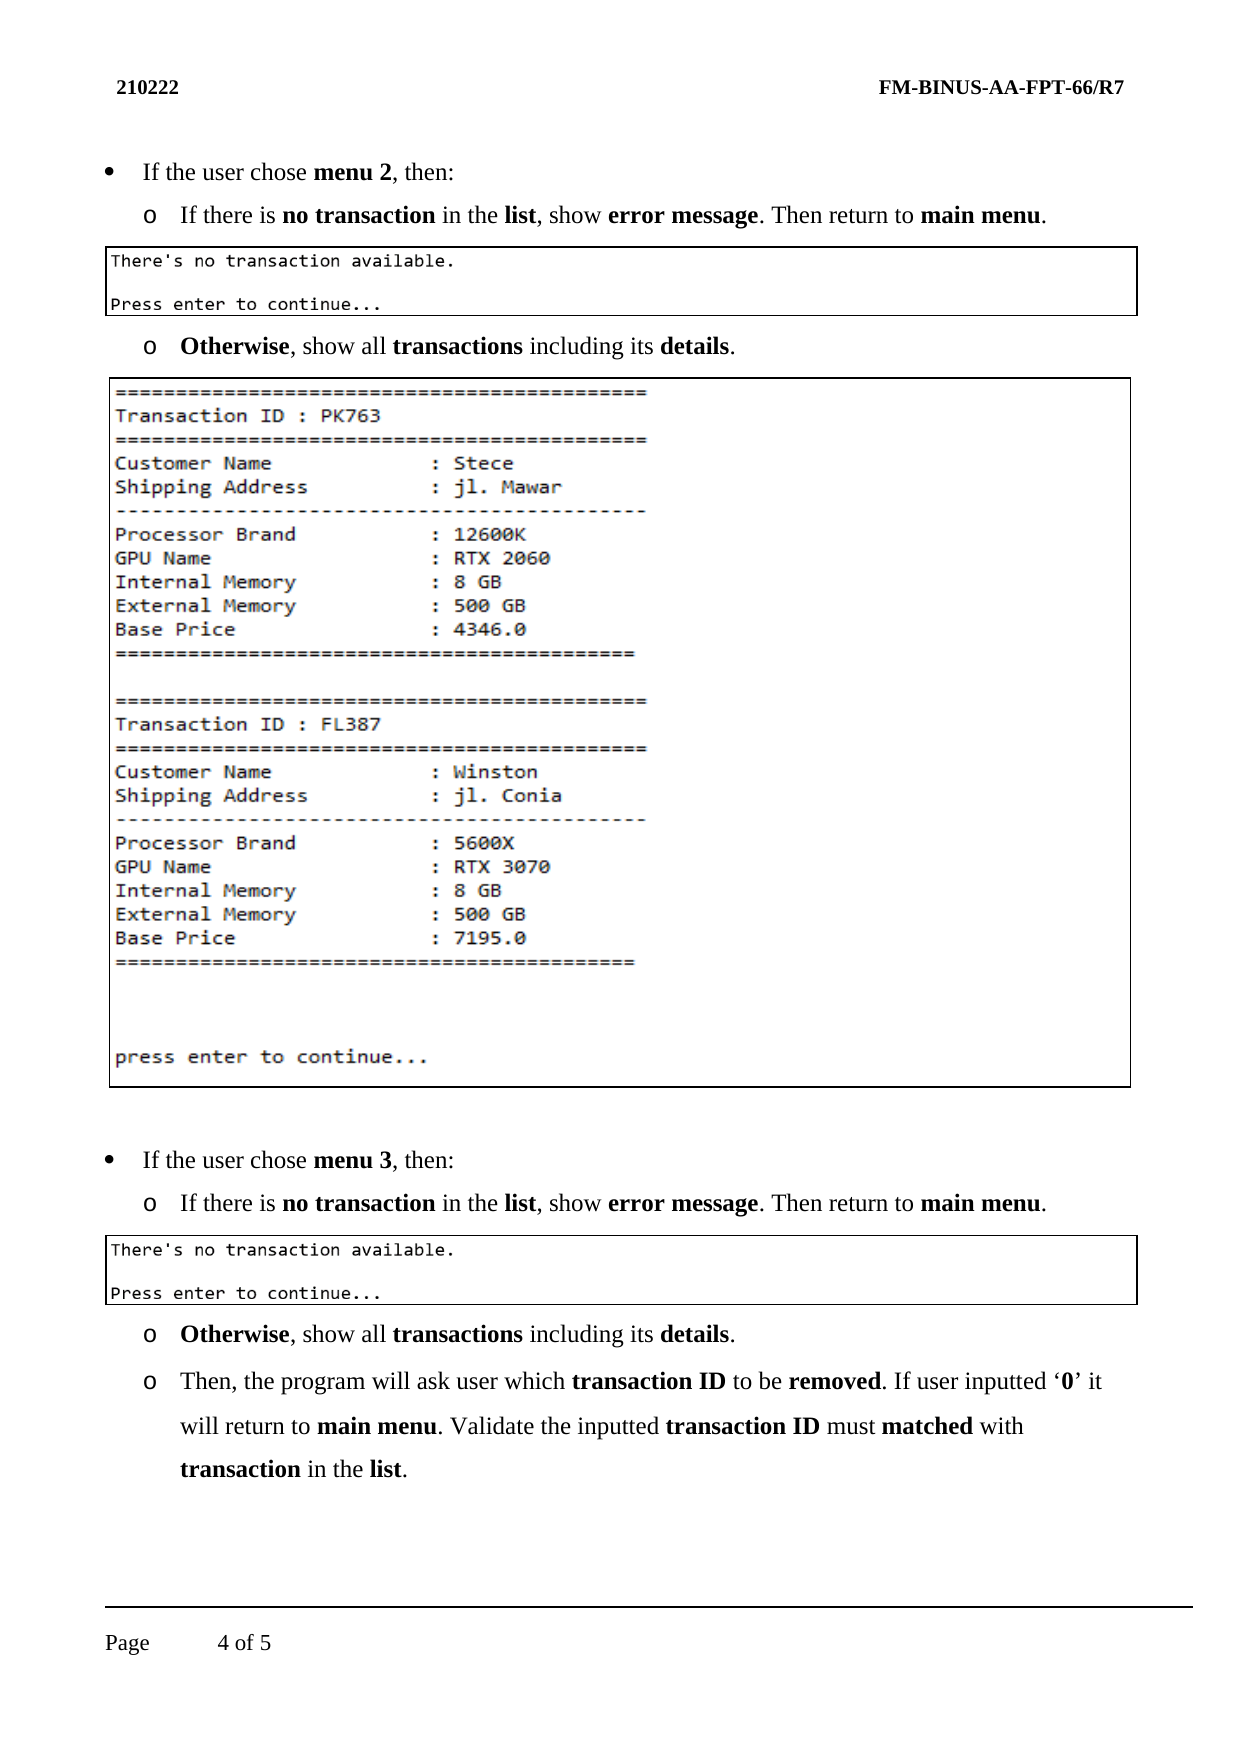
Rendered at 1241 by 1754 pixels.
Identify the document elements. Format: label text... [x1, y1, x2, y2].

list If there is no transaction in the list, show error message. Then return to main menu. [142, 200, 1135, 231]
picture [107, 248, 459, 315]
list Otherwise, show all transactions including its details. [142, 1319, 1135, 1350]
list Then, the program will ask user which transaction ID to be removed. If user inputted ‘0’ it will return to main menu. Validate the inputted transaction ID must matched with transaction in the list. [142, 1366, 1135, 1483]
list If the user chose menu 3, then: [105, 1145, 1135, 1174]
picture [107, 1236, 459, 1304]
list Otherwise, show all transactions including its details. [142, 331, 1135, 362]
list If there is no transaction in the list, show error message. Then return to main menu. [142, 1188, 1135, 1219]
picture [110, 379, 1071, 1086]
list If the user chose menu 2, then: [105, 157, 1135, 185]
